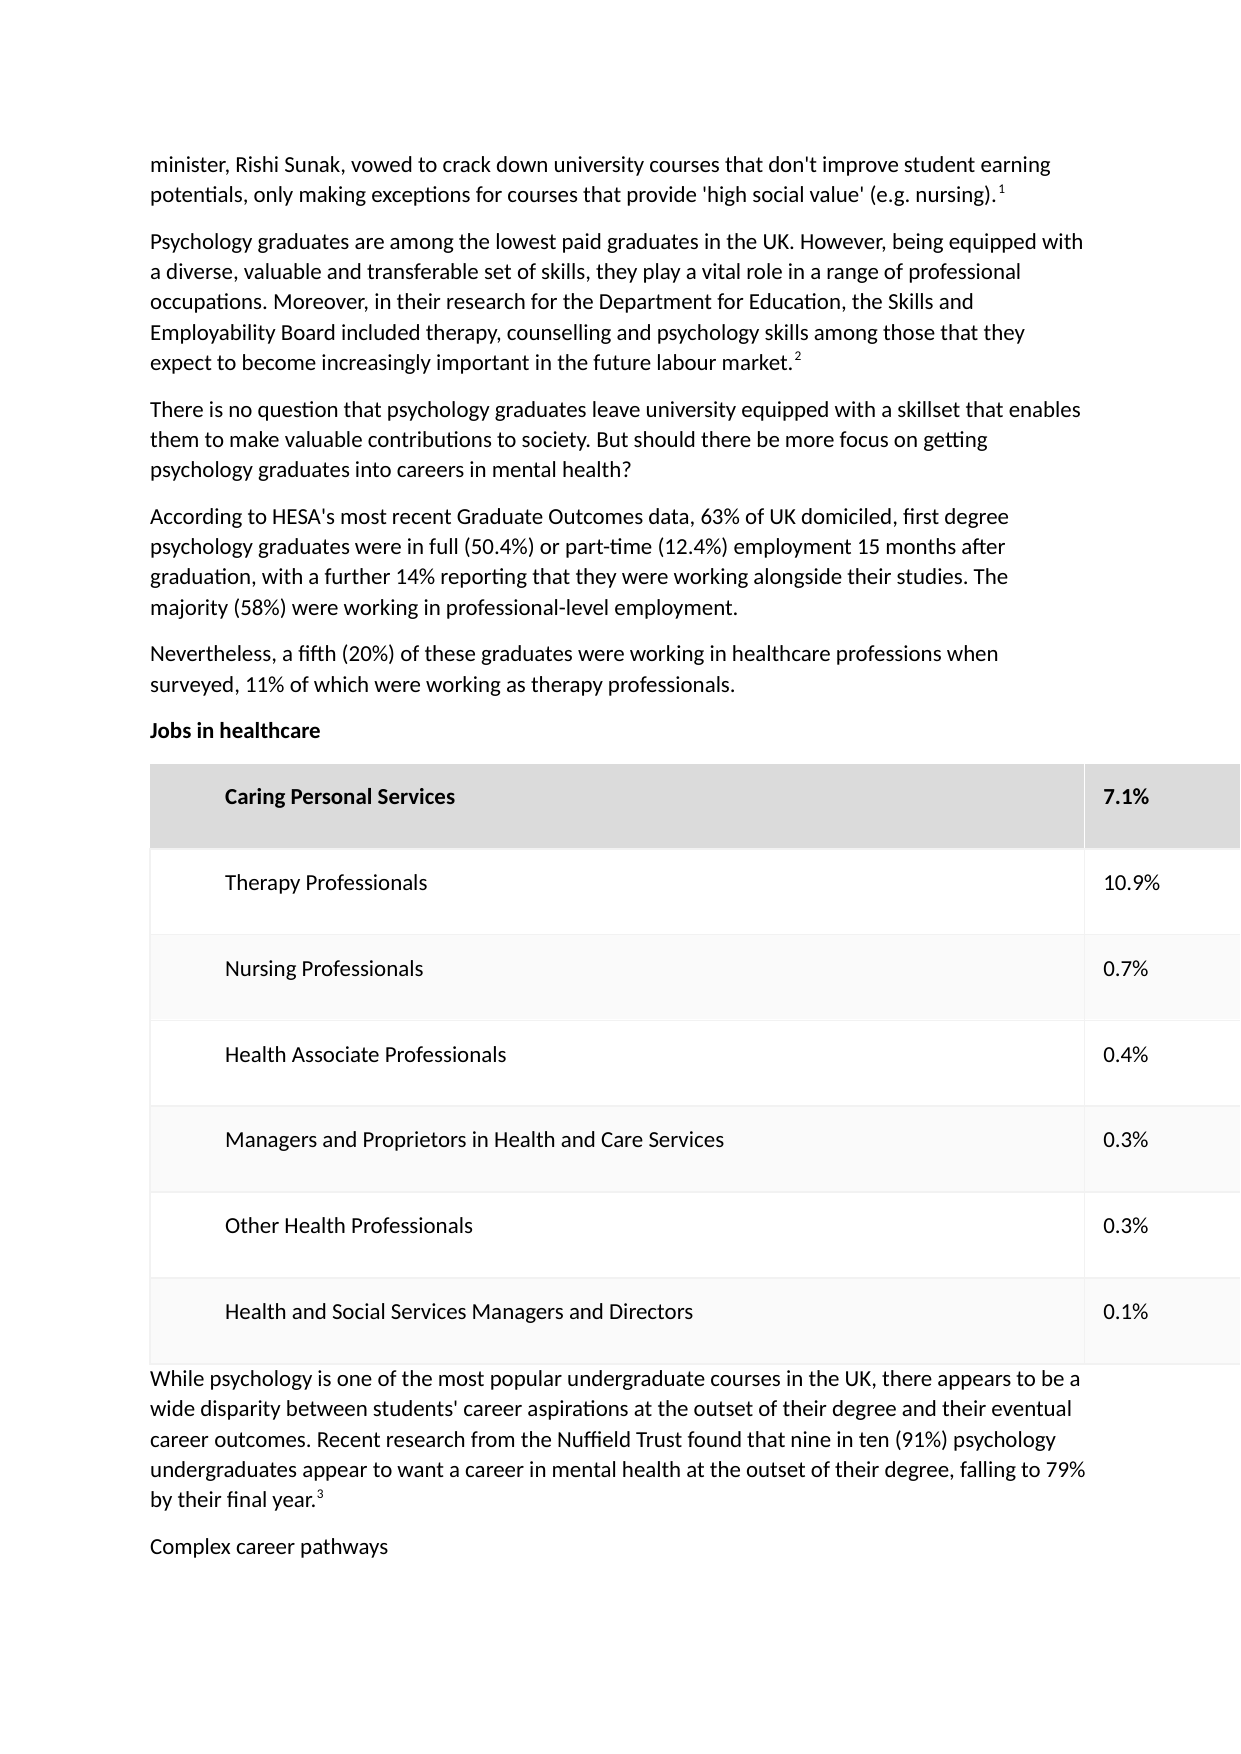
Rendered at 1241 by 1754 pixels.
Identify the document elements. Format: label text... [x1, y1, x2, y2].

table_cell 0.3% [1085, 1193, 1240, 1277]
table_header Caring Personal Services [150, 764, 1084, 848]
table_cell 0.1% [1085, 1279, 1240, 1363]
table_cell 10.9% [1085, 850, 1240, 934]
table_cell Nursing Professionals [151, 935, 1084, 1019]
table_cell 0.4% [1085, 1021, 1240, 1105]
table_cell Managers and Proprietors in Health and Care Services [151, 1107, 1084, 1191]
text According to HESA's most recent Graduate Outcomes data, 63% of UK domiciled, first degree psychology graduates were in full (50.4%) or part-time (12.4%) employment 15 months after graduation, with a further 14% reporting that they were working alongside their studies. The majority (58%) were working in professional-level employment. [150, 502, 1090, 621]
text Psychology graduates are among the lowest paid graduates in the UK. However, being equipped with a diverse, valuable and transferable set of skills, they play a vital role in a range of professional occupations. Moreover, in their research for the Department for Education, the Skills and Employability Board included therapy, counselling and psychology skills among those that they expect to become increasingly important in the future labour market.2 [150, 227, 1090, 376]
table_cell Health and Social Services Managers and Directors [151, 1279, 1084, 1363]
text While psychology is one of the most popular undergraduate courses in the UK, there appears to be a wide disparity between students' career aspirations at the outset of their degree and their eventual career outcomes. Recent research from the Nuffield Trust found that nine in ten (91%) psychology undergraduates appear to want a career in mental health at the outset of their degree, falling to 79% by their final year.3 [150, 1365, 1090, 1513]
table_cell 0.3% [1085, 1107, 1240, 1191]
table_cell Other Health Professionals [151, 1193, 1084, 1277]
table_cell 0.7% [1085, 935, 1240, 1019]
table_cell Therapy Professionals [151, 850, 1084, 934]
text There is no question that psychology graduates leave university equipped with a skillset that enables them to make valuable contributions to society. But should there be more focus on getting psychology graduates into careers in mental health? [150, 395, 1090, 483]
table_cell Health Associate Professionals [151, 1021, 1084, 1105]
text Jobs in healthcare [150, 717, 1090, 745]
text Complex career pathways [150, 1532, 1090, 1560]
text Nevertheless, a fifth (20%) of these graduates were working in healthcare professions when surveyed, 11% of which were working as therapy professionals. [150, 639, 1090, 698]
table_header 7.1% [1085, 764, 1240, 848]
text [150, 150, 1090, 208]
